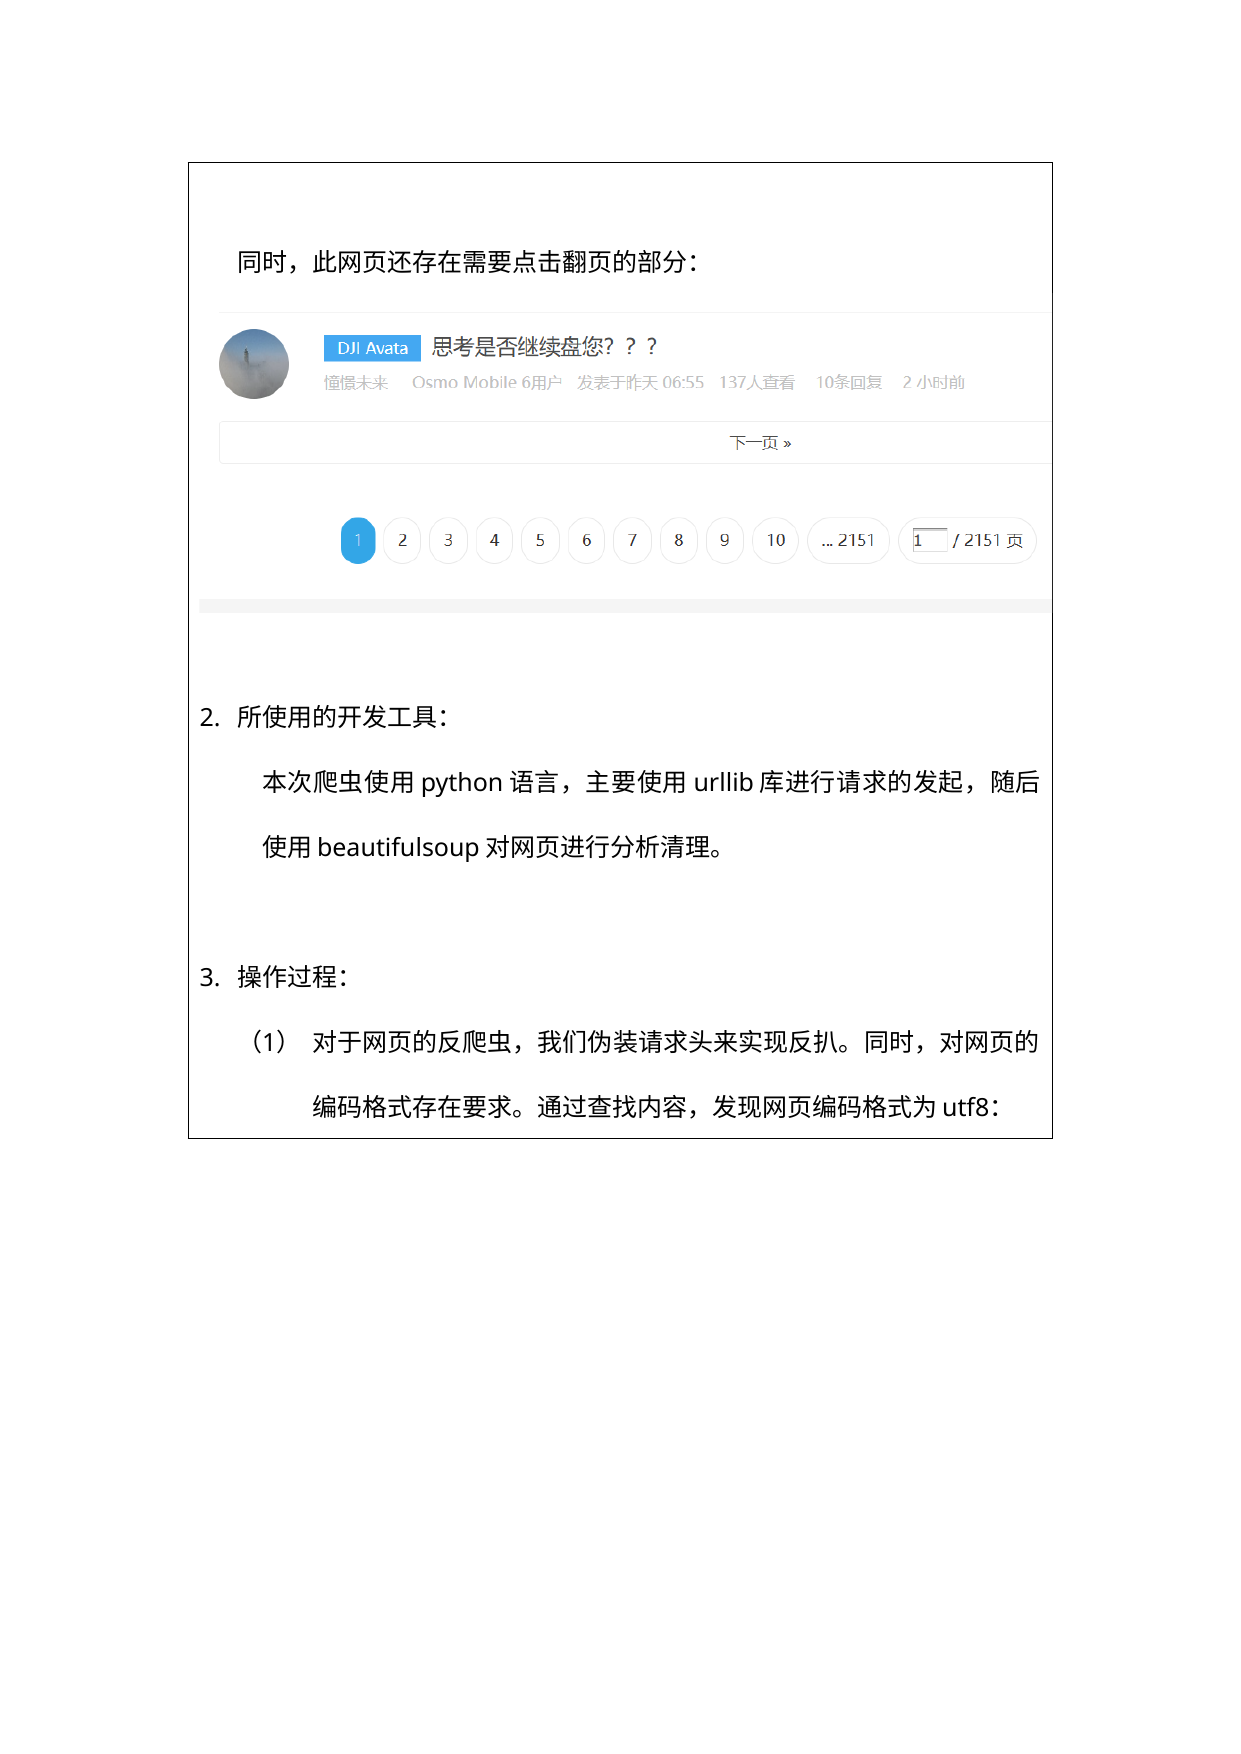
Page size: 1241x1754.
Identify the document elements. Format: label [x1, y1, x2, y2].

picture [199, 293, 1053, 613]
table_cell [189, 163, 1052, 1138]
